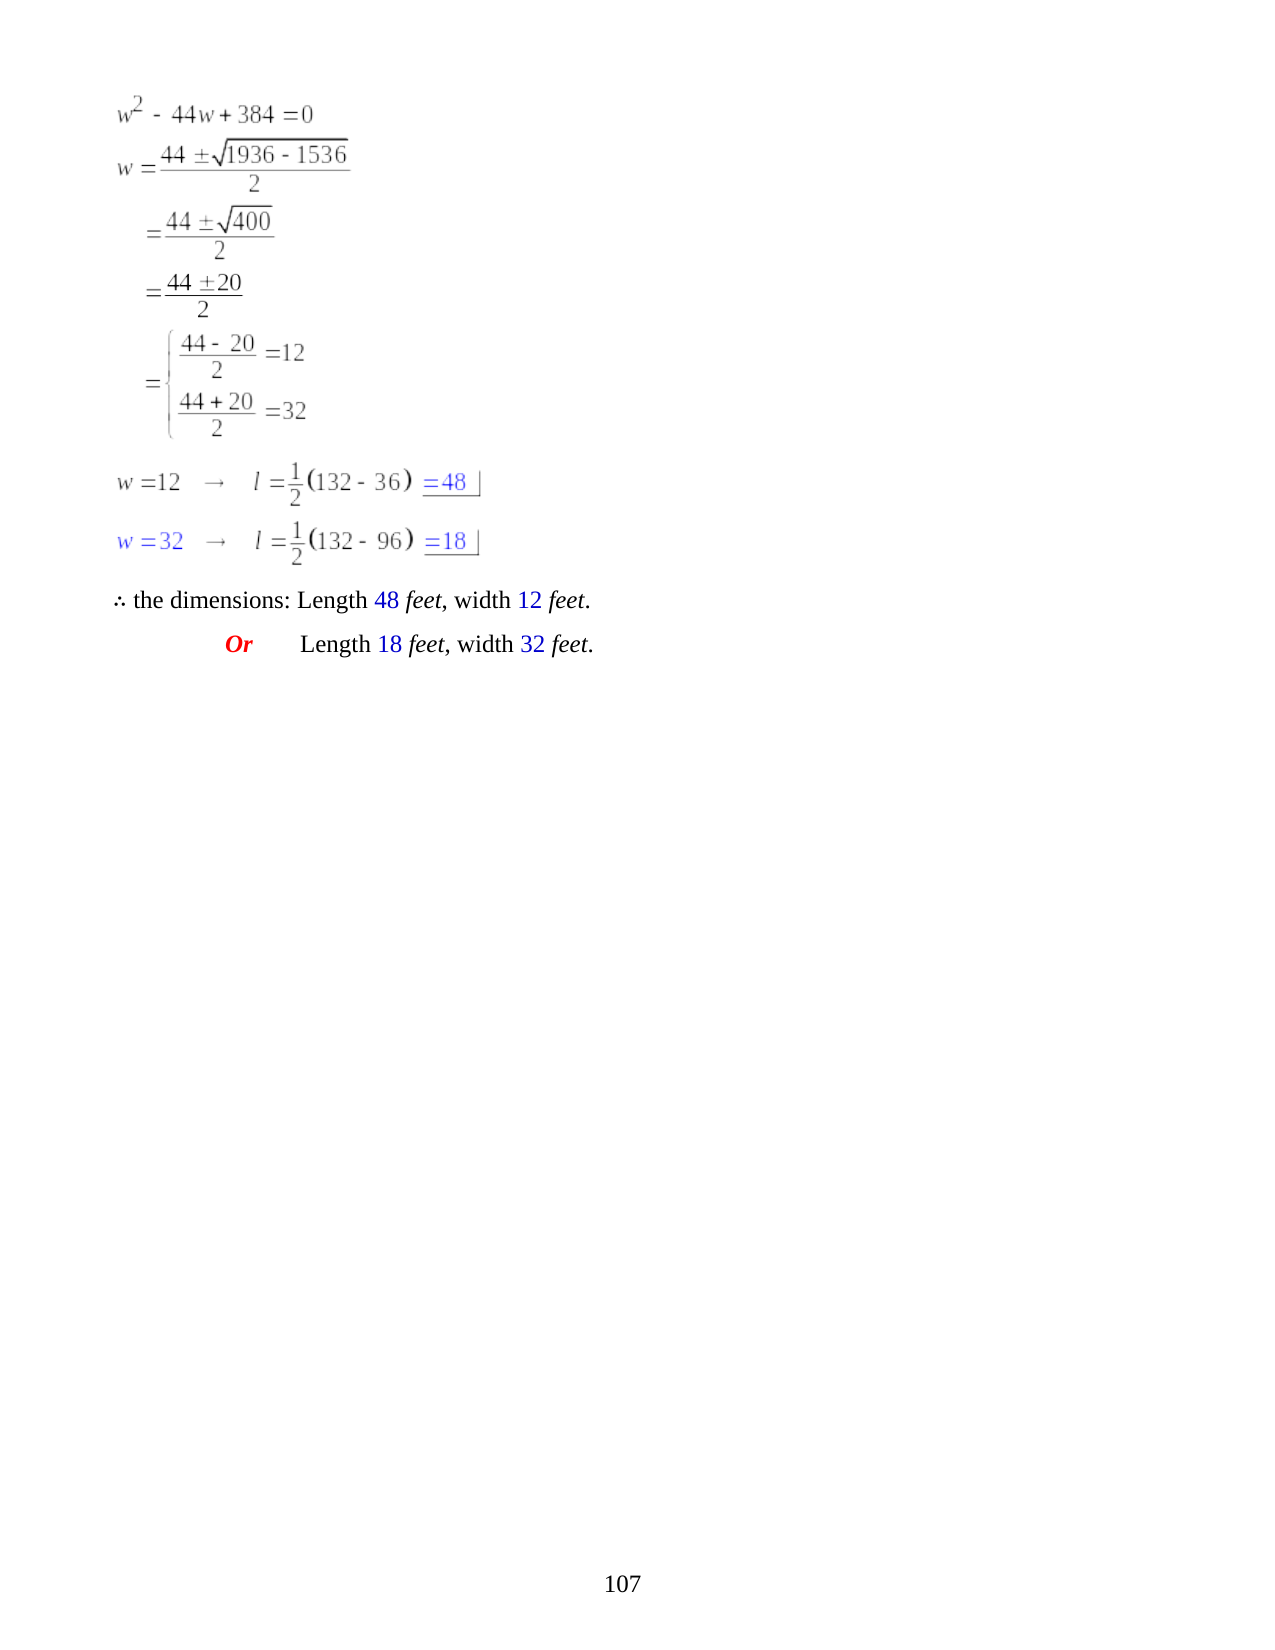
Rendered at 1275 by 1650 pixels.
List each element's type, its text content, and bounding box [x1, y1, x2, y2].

text ∴ the dimensions: Length 48 feet, width 12 feet. [112, 584, 1170, 614]
text Or Length 18 feet, width 32 feet. [112, 629, 1170, 658]
